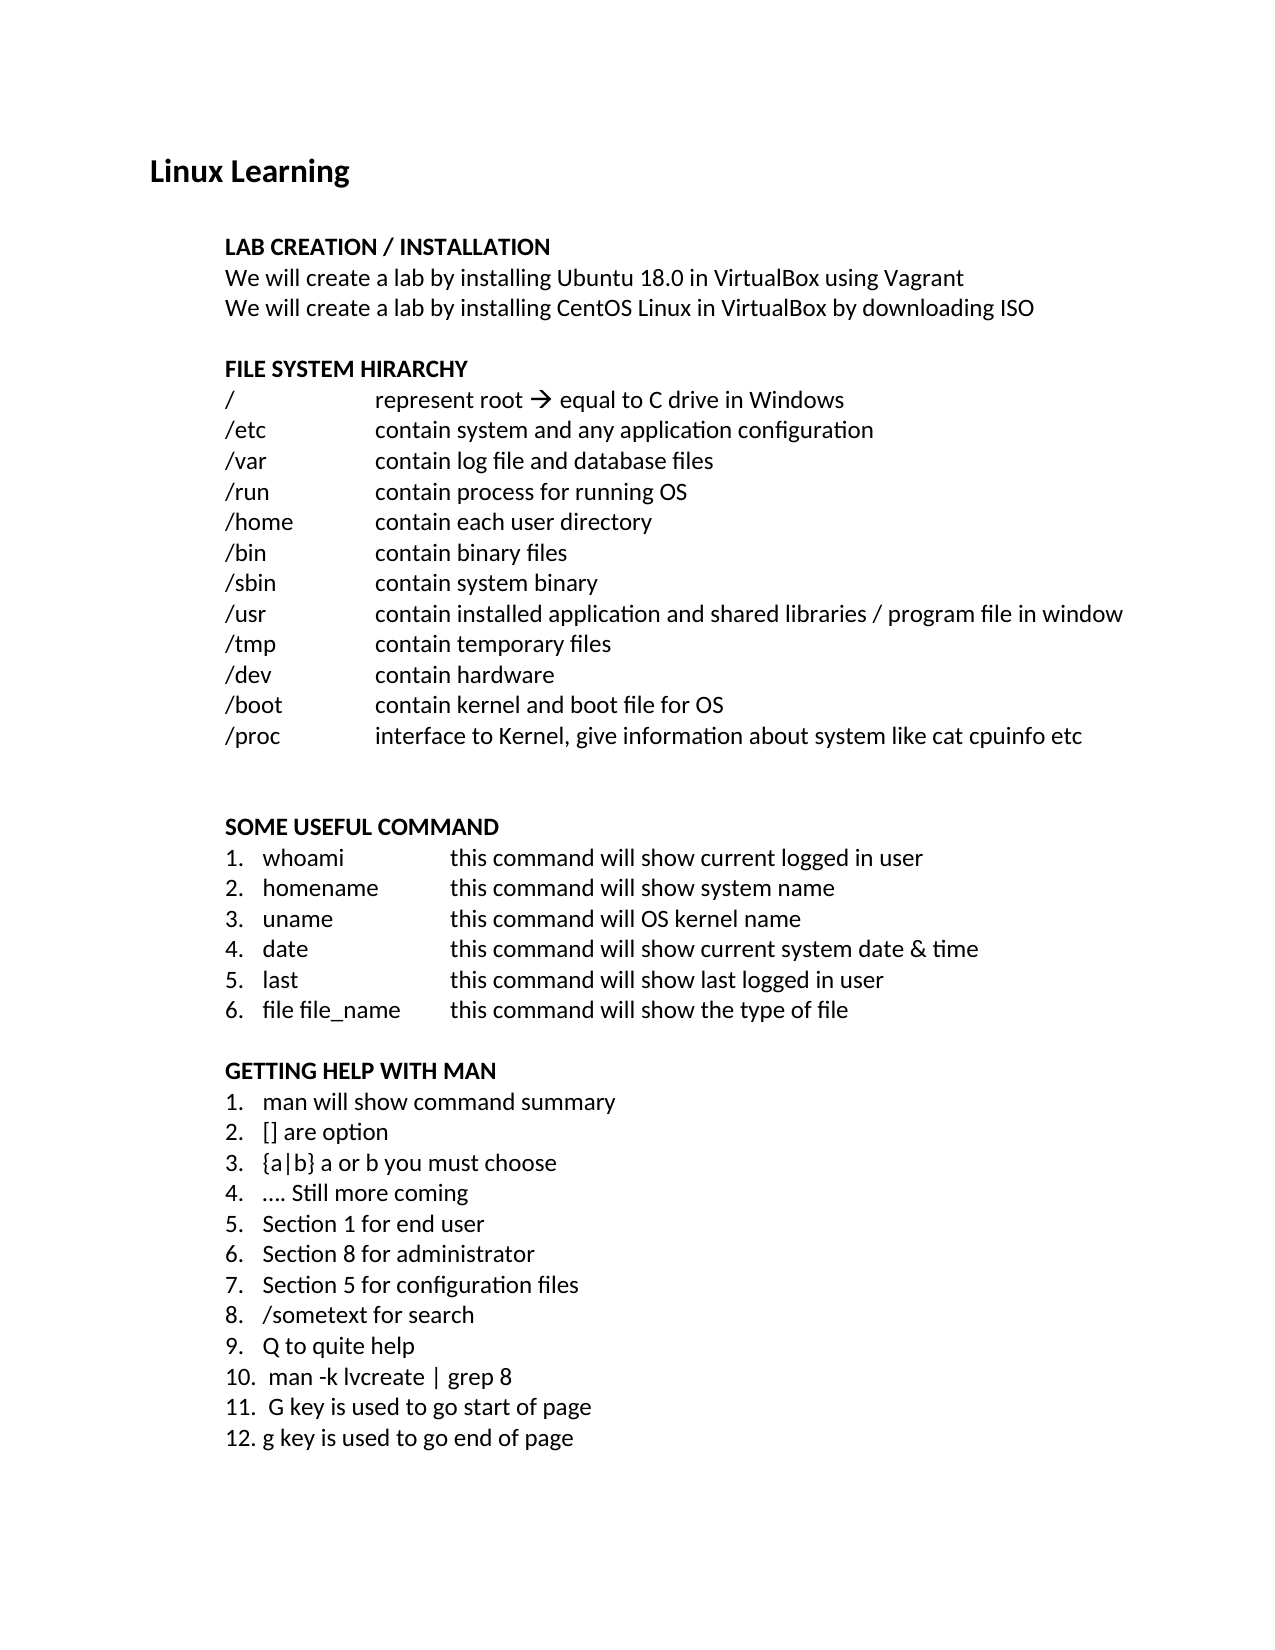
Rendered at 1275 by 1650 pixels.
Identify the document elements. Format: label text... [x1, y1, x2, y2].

list g key is used to go end of page [225, 1422, 1125, 1452]
list date this command will show current system date & time [225, 933, 1125, 964]
list homename this command will show system name [225, 872, 1125, 903]
text LAB CREATION / INSTALLATION [150, 231, 1125, 262]
list last this command will show last logged in user [225, 964, 1125, 994]
text /boot contain kernel and boot file for OS [150, 689, 1125, 720]
list {a|b} a or b you must choose [225, 1147, 1125, 1178]
list [] are option [225, 1117, 1125, 1147]
text /sbin contain system binary [150, 567, 1125, 598]
list man -k lvcreate | grep 8 [225, 1361, 1125, 1391]
list Section 1 for end user [225, 1208, 1125, 1239]
text We will create a lab by installing Ubuntu 18.0 in VirtualBox using Vagrant [150, 262, 1125, 292]
list …. Still more coming [225, 1178, 1125, 1208]
text / represent root equal to C drive in Windows [150, 384, 1125, 414]
list man will show command summary [225, 1086, 1125, 1117]
text GETTING HELP WITH MAN [225, 1056, 1125, 1086]
list whoami this command will show current logged in user [225, 842, 1125, 872]
text FILE SYSTEM HIRARCHY [150, 353, 1125, 384]
text Linux Learning [150, 150, 1125, 191]
text /var contain log file and database files [150, 445, 1125, 476]
list G key is used to go start of page [225, 1391, 1125, 1422]
list Section 8 for administrator [225, 1239, 1125, 1269]
list Q to quite help [225, 1330, 1125, 1361]
text /tmp contain temporary files [150, 628, 1125, 659]
text /proc interface to Kernel, give information about system like cat cpuinfo etc [150, 720, 1125, 750]
text /run contain process for running OS [150, 476, 1125, 506]
text /dev contain hardware [150, 659, 1125, 689]
list Section 5 for configuration files [225, 1269, 1125, 1300]
text /usr contain installed application and shared libraries / program file in window [150, 598, 1125, 628]
text SOME USEFUL COMMAND [150, 811, 1125, 842]
text /etc contain system and any application configuration [150, 414, 1125, 445]
text /home contain each user directory [150, 506, 1125, 537]
text /bin contain binary files [150, 537, 1125, 567]
text We will create a lab by installing CentOS Linux in VirtualBox by downloading ISO [150, 292, 1125, 323]
list uname this command will OS kernel name [225, 903, 1125, 933]
list file file_name this command will show the type of file [225, 994, 1125, 1025]
list /sometext for search [225, 1300, 1125, 1330]
